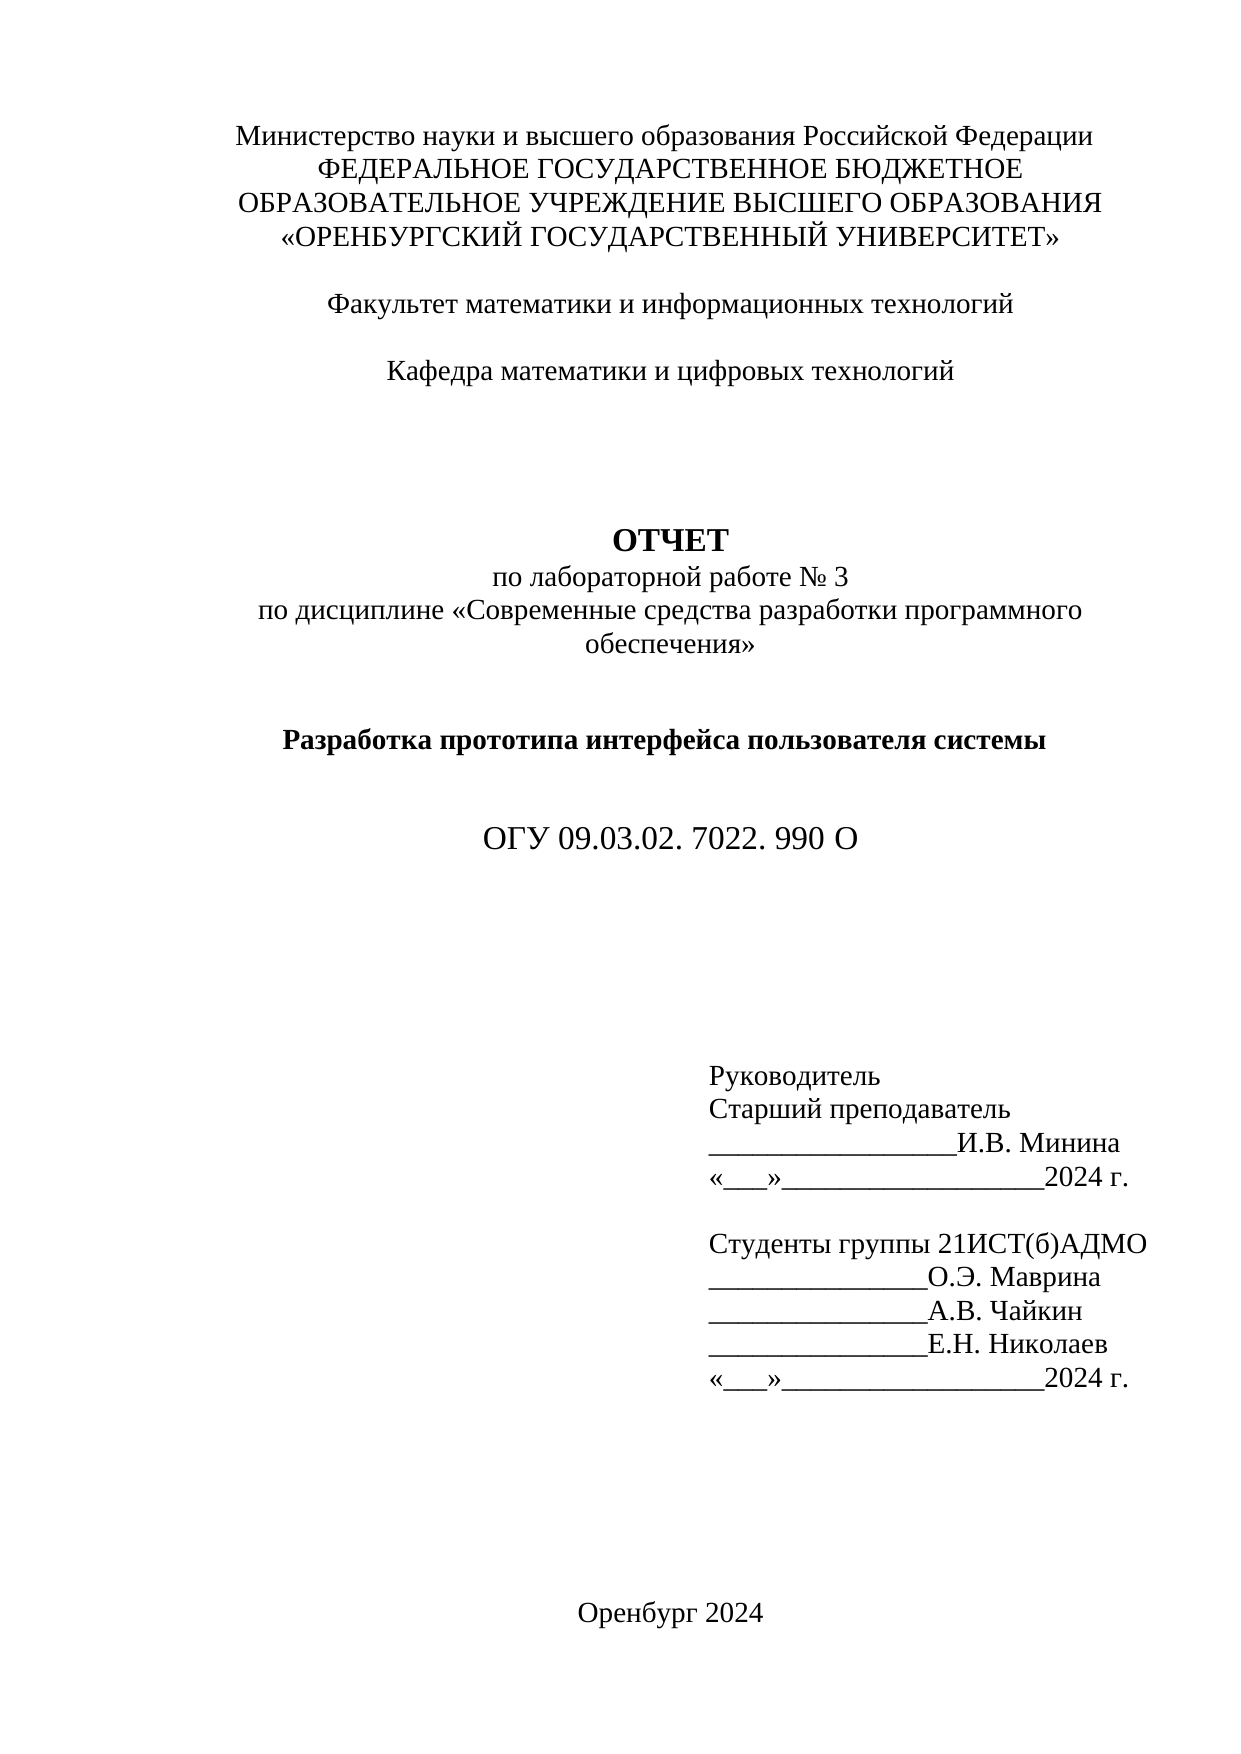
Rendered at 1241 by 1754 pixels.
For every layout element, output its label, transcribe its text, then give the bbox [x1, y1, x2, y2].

text _________________И.В. Минина [709, 1125, 1152, 1159]
text _______________Е.Н. Николаев [709, 1326, 1152, 1360]
text по дисциплине «Современные средства разработки программного обеспечения» [207, 592, 1134, 659]
text Факультет математики и информационных технологий [207, 286, 1134, 319]
text Руководитель [709, 1058, 1152, 1092]
text Оренбург 2024 [207, 1595, 1134, 1628]
text ОГУ 09.03.02. 7022. 990 О [207, 818, 1134, 857]
text «___»__________________2024 г. [709, 1360, 1152, 1393]
text _______________А.В. Чайкин [709, 1293, 1152, 1326]
text Старший преподаватель [709, 1092, 1152, 1125]
text ОБРАЗОВАТЕЛЬНОЕ УЧРЕЖДЕНИЕ ВЫСШЕГО ОБРАЗОВАНИЯ [207, 185, 1134, 219]
text «ОРЕНБУРГСКИЙ ГОСУДАРСТВЕННЫЙ УНИВЕРСИТЕТ» [207, 219, 1134, 252]
text «___»__________________2024 г. [709, 1159, 1152, 1192]
text _______________О.Э. Маврина [709, 1259, 1152, 1293]
text Министерство науки и высшего образования Российской Федерации [177, 118, 1152, 152]
text Разработка прототипа интерфейса пользователя системы [177, 722, 1152, 756]
text ОТЧЕТ [207, 521, 1134, 559]
text Студенты группы 21ИСТ(б)АДМО [709, 1226, 1152, 1259]
text Кафедра математики и цифровых технологий [207, 353, 1134, 386]
text ФЕДЕРАЛЬНОЕ ГОСУДАРСТВЕННОЕ БЮДЖЕТНОЕ [207, 152, 1134, 185]
text по лабораторной работе № 3 [207, 559, 1134, 592]
